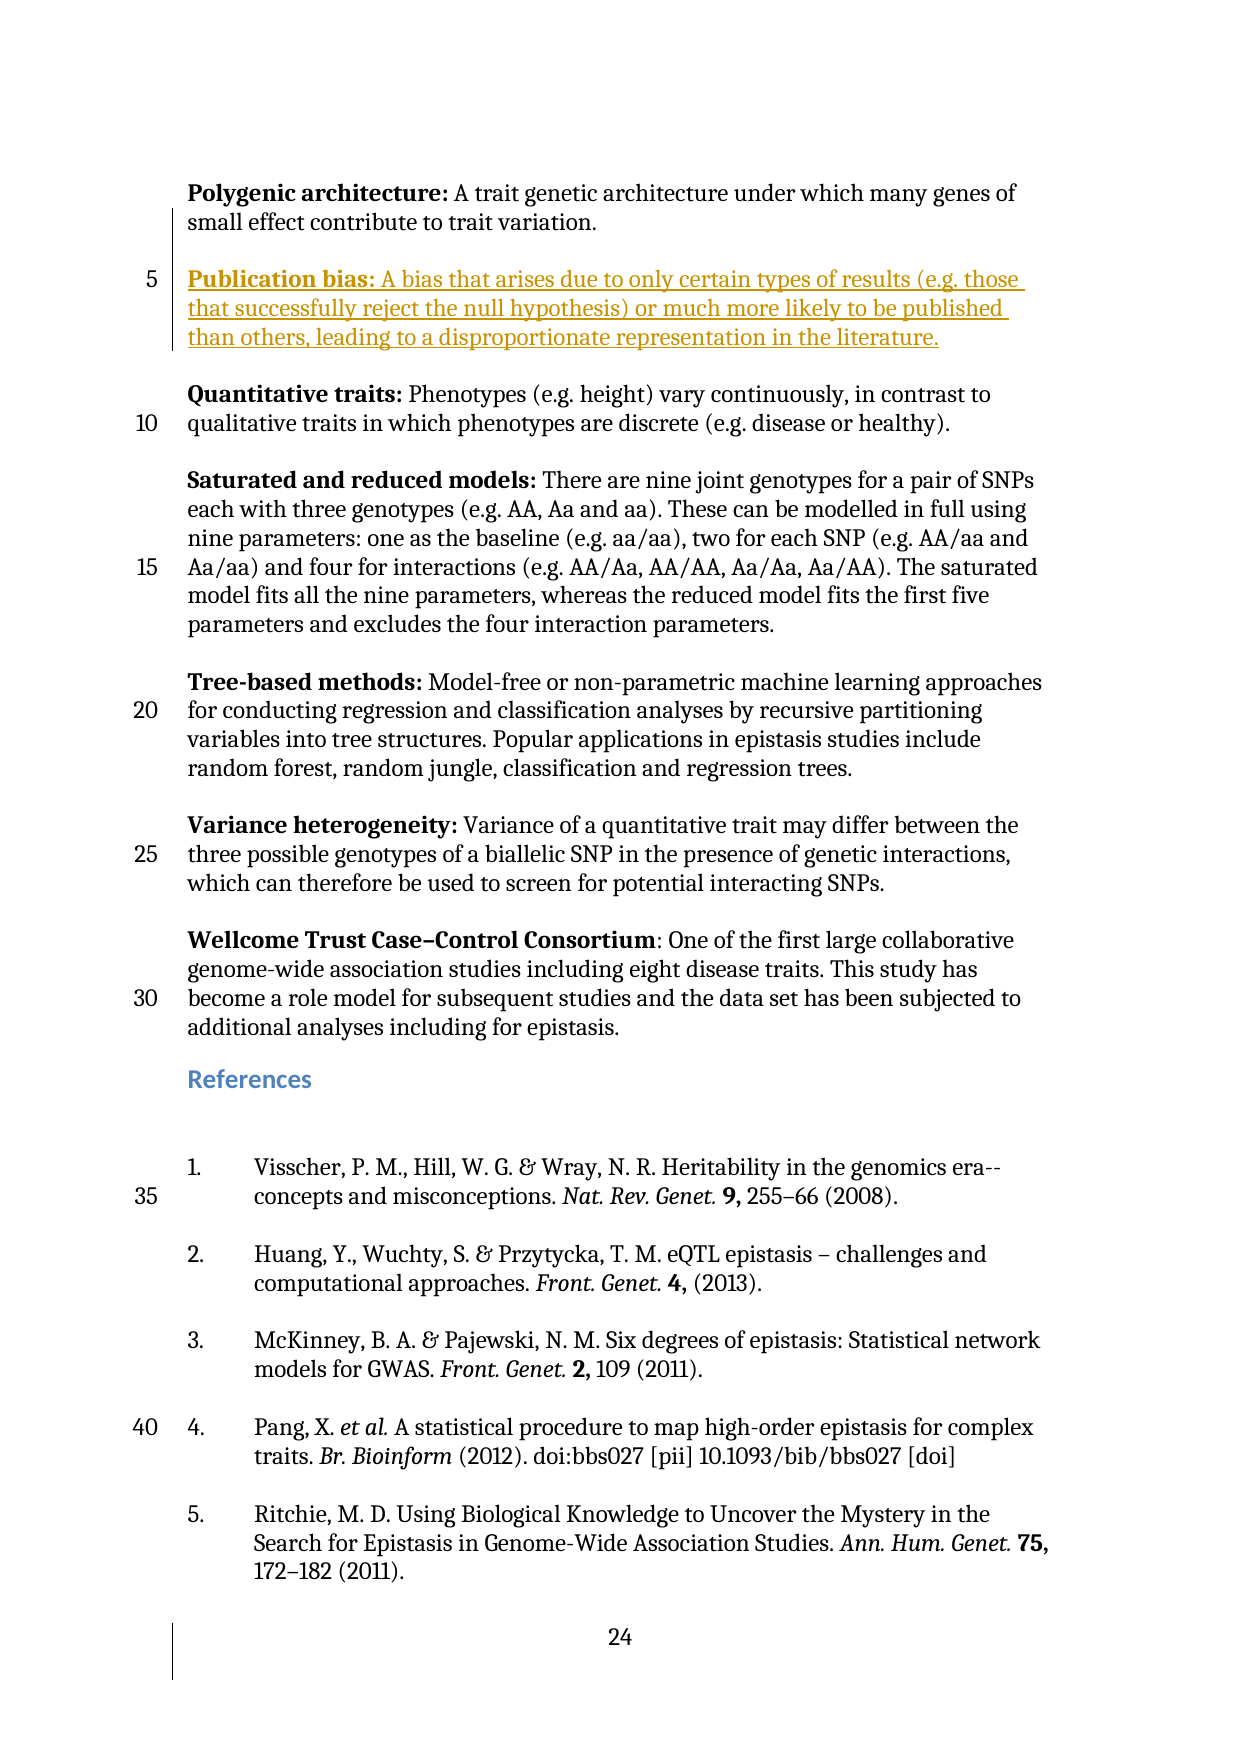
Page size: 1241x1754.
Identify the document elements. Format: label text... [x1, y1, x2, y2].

subtitle References [187, 1062, 1053, 1095]
text 5. Ritchie, M. D. Using Biological Knowledge to Uncover the Mystery in the Search for Epistasis in Genome-Wide Association Studies. Ann. Hum. Genet. 75, 172–182 (2011). [187, 1500, 1053, 1586]
text 1. Visscher, P. M., Hill, W. G. & Wray, N. R. Heritability in the genomics era--concepts and misconceptions. Nat. Rev. Genet. 9, 255–66 (2008). [187, 1153, 1053, 1211]
text Tree-based methods: Model-free or non-parametric machine learning approaches for conducting regression and classification analyses by recursive partitioning variables into tree structures. Popular applications in epistasis studies include random forest, random jungle, classification and regression trees. [187, 667, 1053, 782]
text Variance heterogeneity: Variance of a quantitative trait may differ between the three possible genotypes of a biallelic SNP in the presence of genetic interactions, which can therefore be used to screen for potential interacting SNPs. [187, 811, 1053, 897]
text 4. Pang, X. et al. A statistical procedure to map high-order epistasis for complex traits. Br. Bioinform (2012). doi:bbs027 [pii] 10.1093/bib/bbs027 [doi] [187, 1413, 1053, 1471]
text Quantitative traits: Phenotypes (e.g. height) vary continuously, in contrast to qualitative traits in which phenotypes are discrete (e.g. disease or healthy). [187, 380, 1053, 437]
text 2. Huang, Y., Wuchty, S. & Przytycka, T. M. eQTL epistasis – challenges and computational approaches. Front. Genet. 4, (2013). [187, 1240, 1053, 1297]
text 3. McKinney, B. A. & Pajewski, N. M. Six degrees of epistasis: Statistical network models for GWAS. Front. Genet. 2, 109 (2011). [187, 1326, 1053, 1384]
text Saturated and reduced models: There are nine joint genotypes for a pair of SNPs each with three genotypes (e.g. AA, Aa and aa). These can be modelled in full using nine parameters: one as the baseline (e.g. aa/aa), two for each SNP (e.g. AA/aa and Aa/aa) and four for interactions (e.g. AA/Aa, AA/AA, Aa/Aa, Aa/AA). The saturated model fits all the nine parameters, whereas the reduced model fits the first five parameters and excludes the four interaction parameters. [187, 466, 1053, 639]
text Polygenic architecture: A trait genetic architecture under which many genes of small effect contribute to trait variation. [187, 179, 1053, 236]
text Wellcome Trust Case–Control Consortium: One of the first large collaborative genome-wide association studies including eight disease traits. This study has become a role model for subsequent studies and the data set has been subjected to additional analyses including for epistasis. [187, 926, 1053, 1041]
